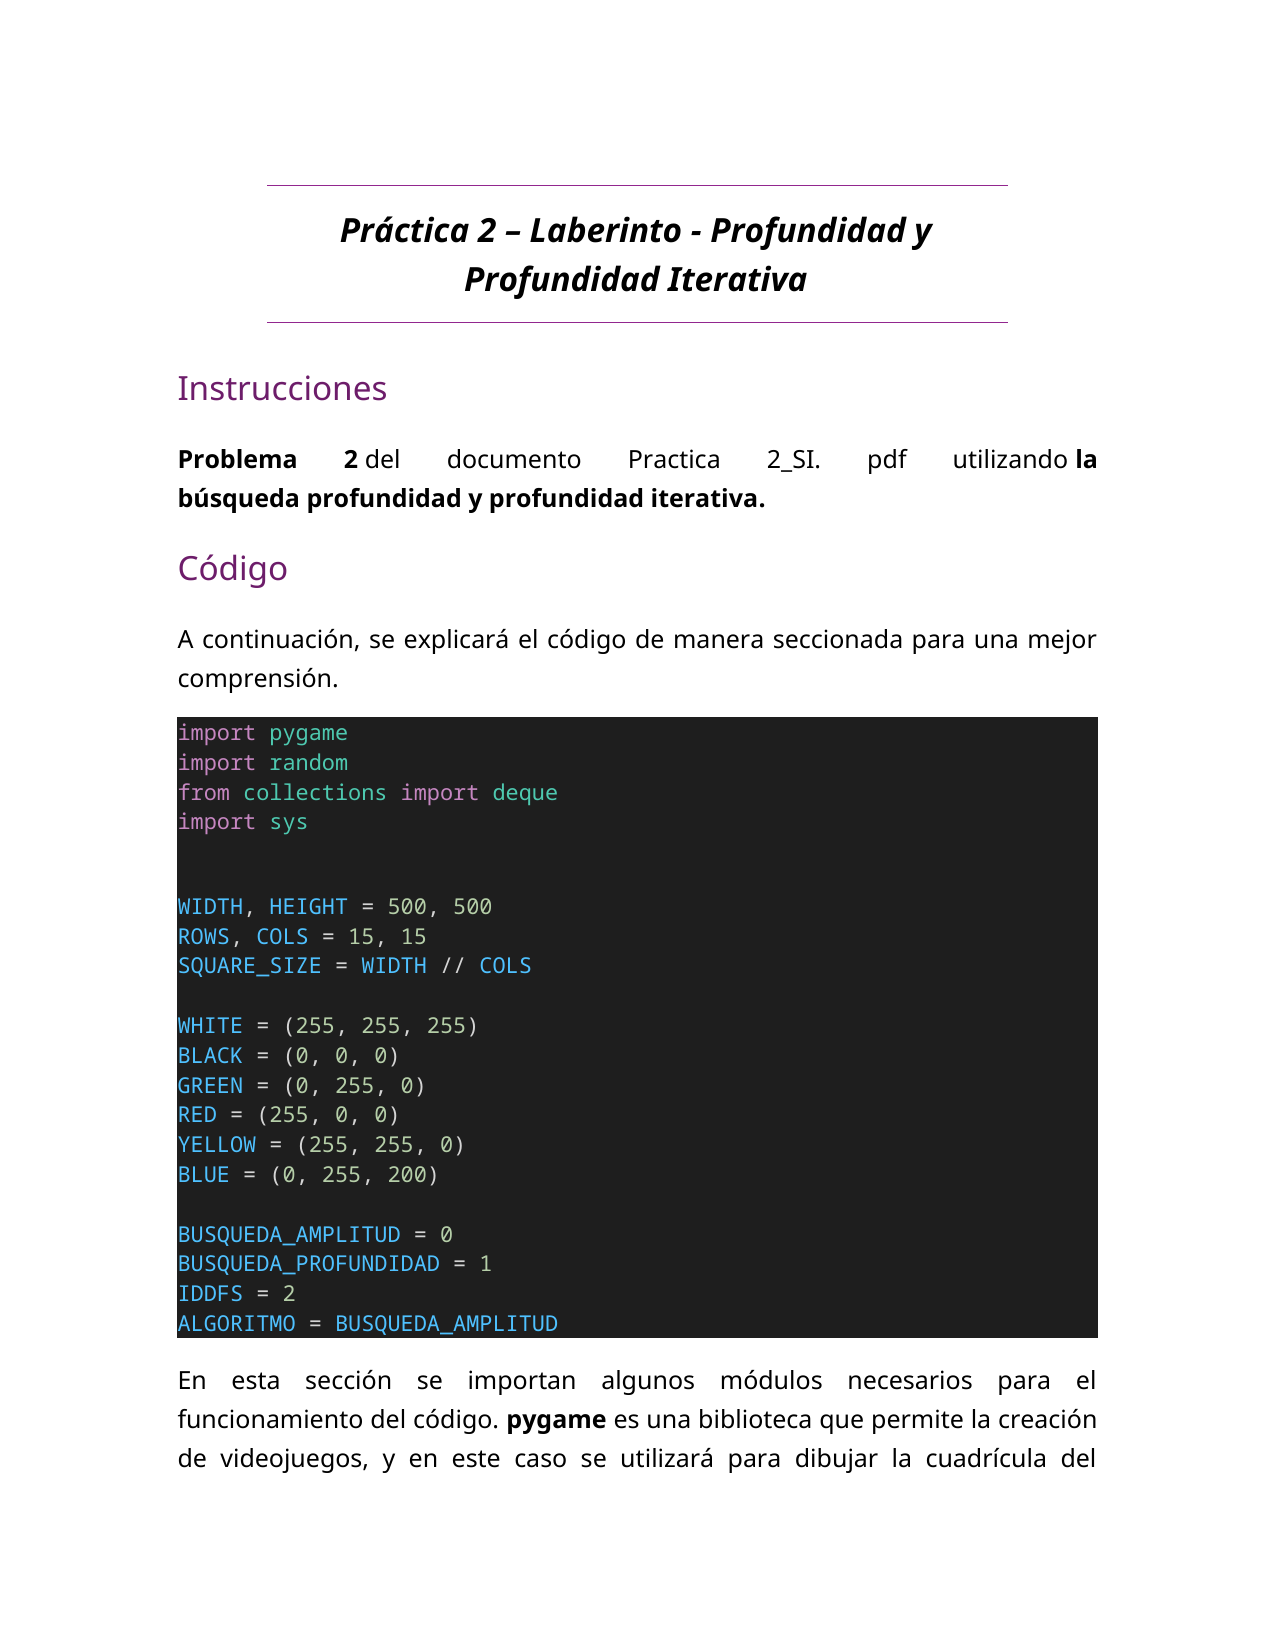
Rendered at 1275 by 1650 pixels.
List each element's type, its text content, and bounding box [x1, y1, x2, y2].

text import sys [177, 806, 1098, 836]
subtitle Código [177, 545, 1098, 590]
text from collections import deque [177, 777, 1098, 806]
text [177, 1363, 1098, 1475]
text Problema 2 del documento Practica 2_SI. pdf utilizando la búsqueda profundidad y profundidad iterativa. [177, 441, 1098, 515]
text GREEN = (0, 255, 0) [177, 1070, 1098, 1099]
text RED = (255, 0, 0) [177, 1099, 1098, 1129]
text BLUE = (0, 255, 200) [177, 1159, 1098, 1189]
text import random [177, 747, 1098, 777]
text A continuación, se explicará el código de manera seccionada para una mejor comprensión. [177, 622, 1098, 695]
text BUSQUEDA_PROFUNDIDAD = 1 [177, 1248, 1098, 1278]
text WIDTH, HEIGHT = 500, 500 [177, 891, 1098, 921]
text BUSQUEDA_AMPLITUD = 0 [177, 1219, 1098, 1248]
text WHITE = (255, 255, 255) [177, 1010, 1098, 1040]
subtitle Instrucciones [177, 364, 1098, 410]
text ALGORITMO = BUSQUEDA_AMPLITUD [177, 1308, 1098, 1338]
text BLACK = (0, 0, 0) [177, 1040, 1098, 1070]
text import pygame [177, 717, 1098, 747]
text YELLOW = (255, 255, 0) [177, 1129, 1098, 1159]
text Práctica 2 – Laberinto - Profundidad y Profundidad Iterativa [267, 186, 1008, 322]
text ROWS, COLS = 15, 15 [177, 921, 1098, 951]
text IDDFS = 2 [177, 1278, 1098, 1308]
text SQUARE_SIZE = WIDTH // COLS [177, 951, 1098, 980]
